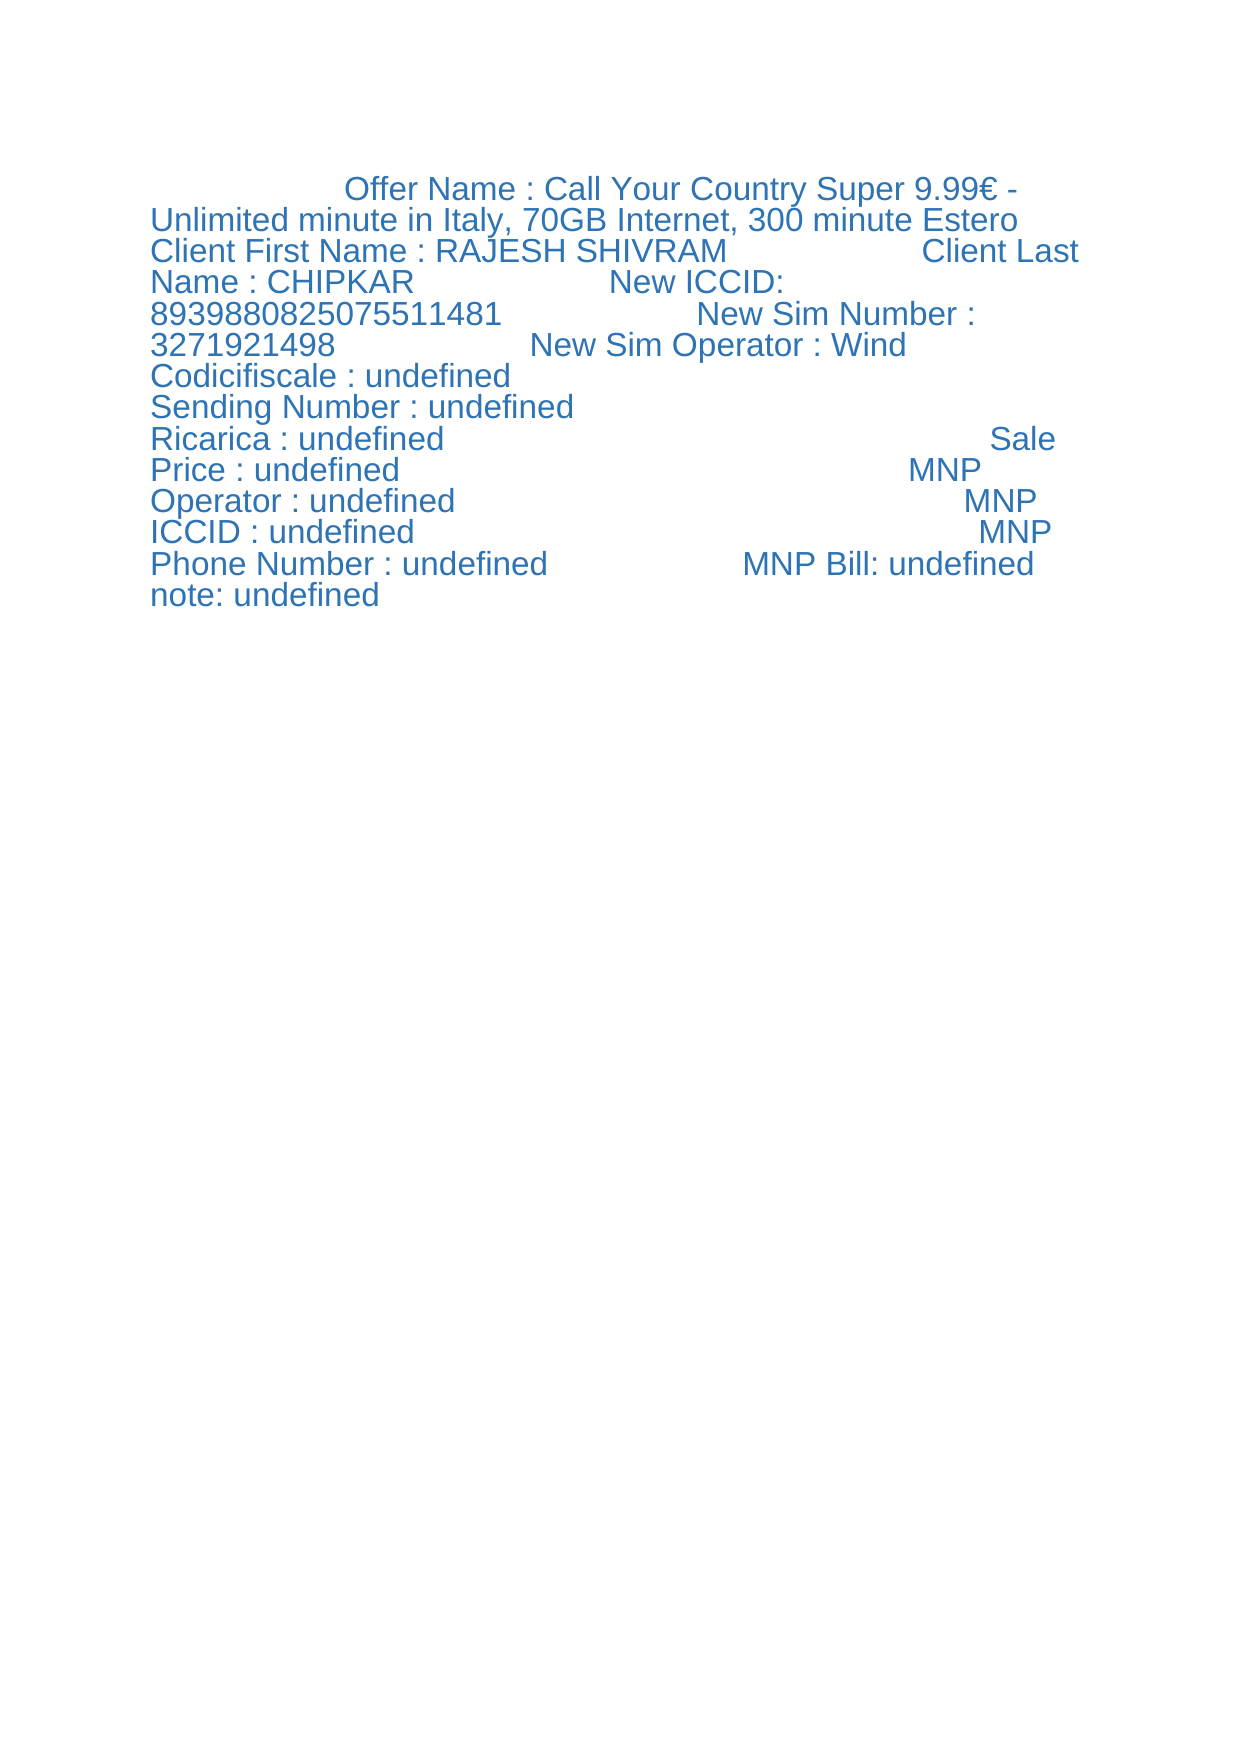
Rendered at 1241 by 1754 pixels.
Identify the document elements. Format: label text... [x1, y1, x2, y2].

subtitle Offer Name : Call Your Country Super 9.99€ -Unlimited minute in Italy, 70GB Internet, 300 minute Estero Client First Name : RAJESH SHIVRAM Client Last Name : CHIPKAR New ICCID: 8939880825075511481 New Sim Number : 3271921498 New Sim Operator : Wind Codicifiscale : undefined Sending Number : undefined Ricarica : undefined Sale Price : undefined MNP Operator : undefined MNP ICCID : undefined MNP Phone Number : undefined MNP Bill: undefined note: undefined [150, 175, 1090, 612]
